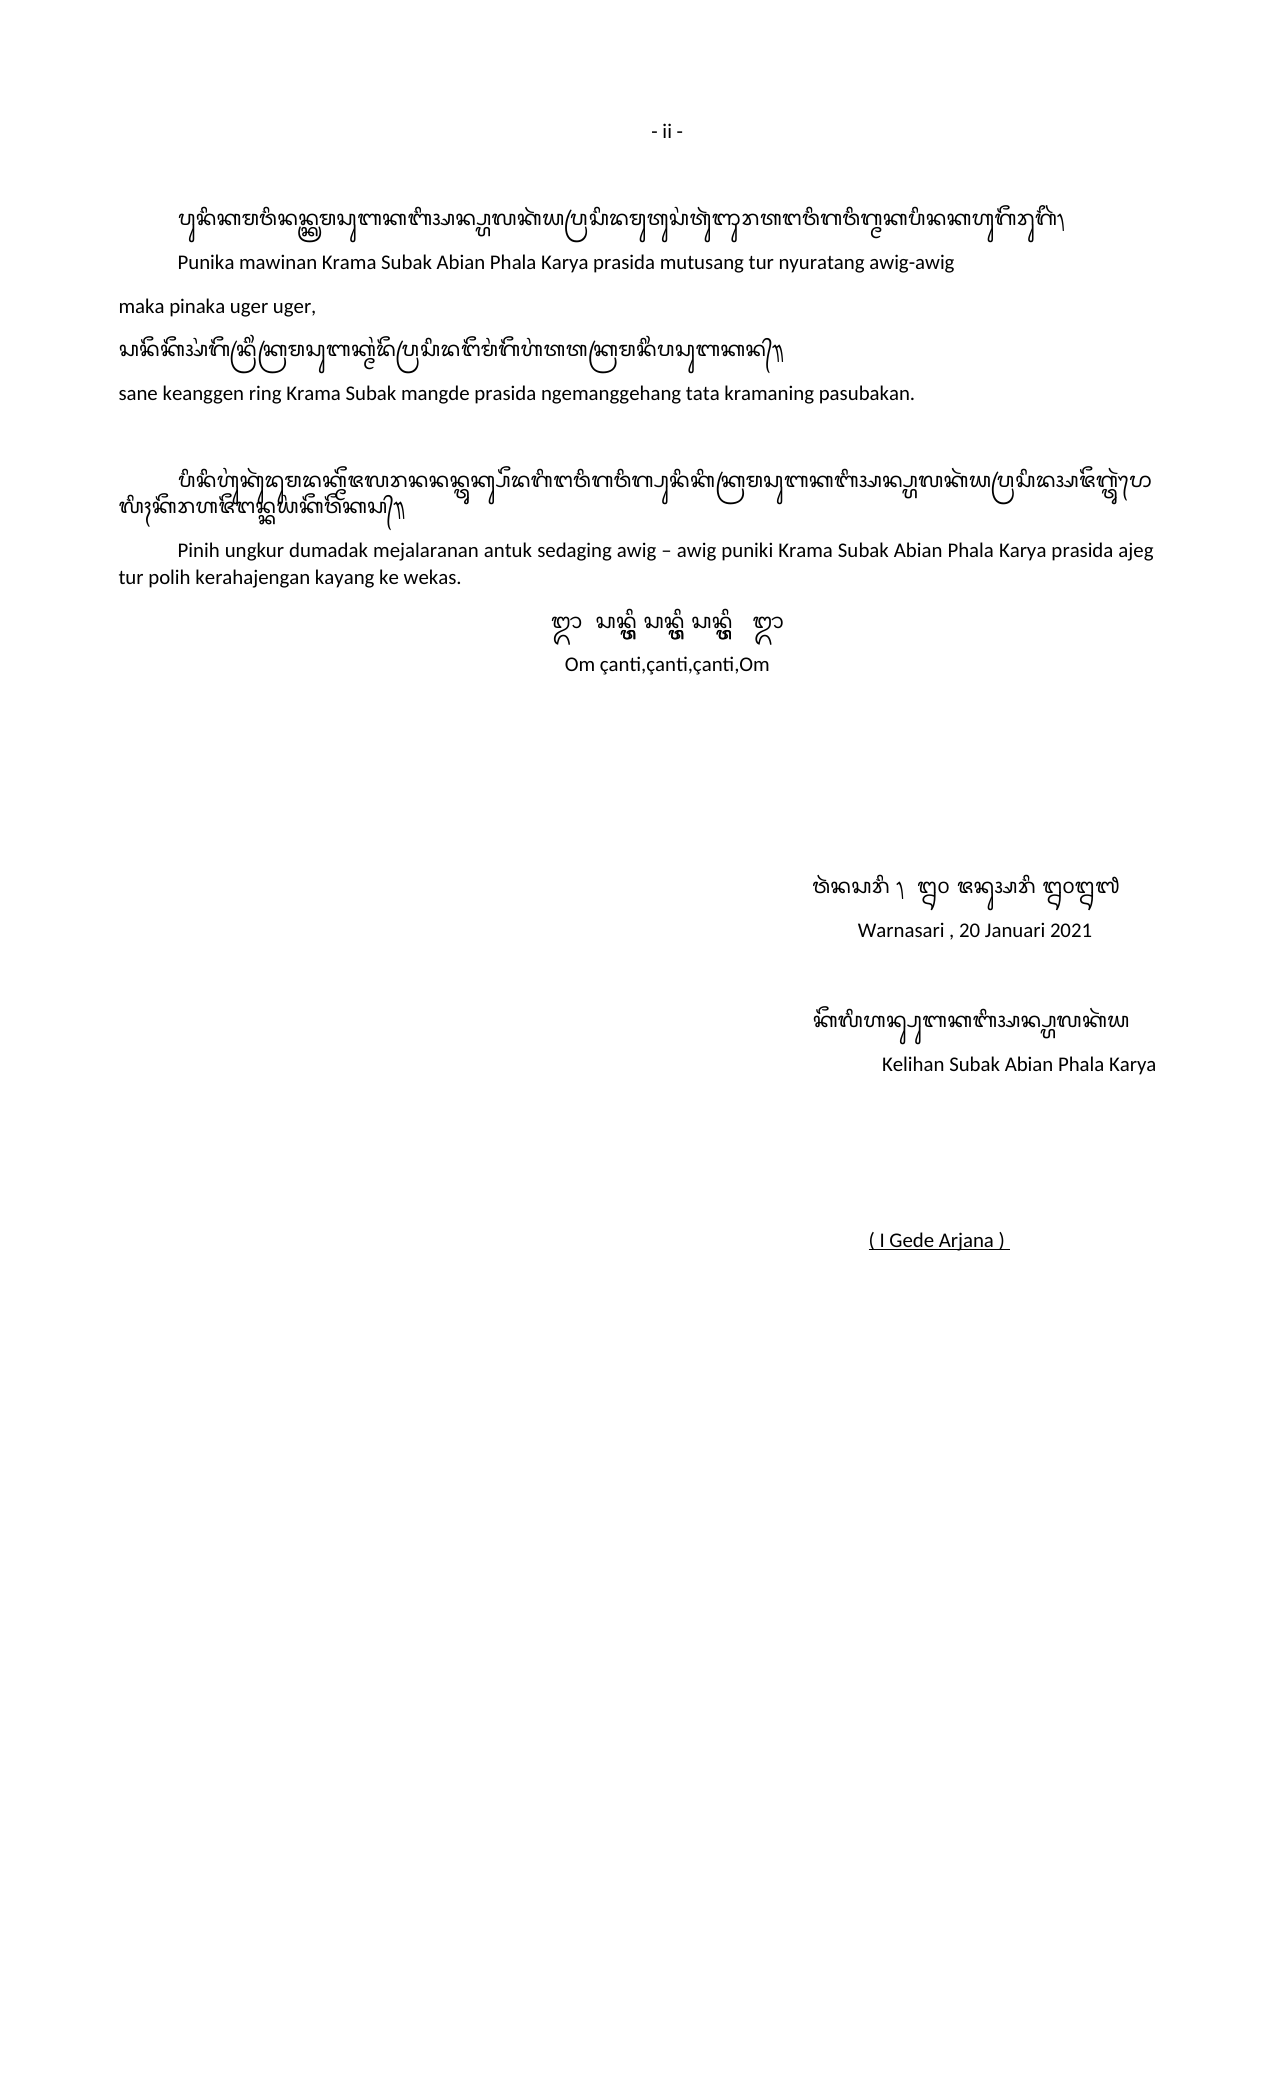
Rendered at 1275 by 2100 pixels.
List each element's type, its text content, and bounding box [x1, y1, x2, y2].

text Om çanti,çanti,çanti,Om [118, 652, 1157, 677]
text ᬒ ᬲᬦ᭄ᬢ᭄ᬳᬶ ᬲᬦ᭄ᬢ᭄ᬳᬶ ᬲᬦ᭄ᬢ᭄ᬳᬶ ᬒ [118, 609, 1157, 633]
text Punika mawinan Krama Subak Abian Phala Karya prasida mutusang tur nyuratang awig-awig [118, 249, 1157, 275]
text ᬧᬶᬦᬶᬳᬸᬂᬓᬸᬃᬤᬸᬫᬤᬓ᭄ᬫᭂᬚᬮᬭᬦᬦᬦ᭄ᬢᬸᬓ᭄ᬲᭂᬤᬕᬶᬗᬯᬶᬕᬯᬶᬕ᭄ᬧᬸᬦᬶᬓᬶᬓ᭄ᬭᬫᬲᬸᬩᬓᬩᬶᬅᬦ᭄ᬧ᭄ᬳᬮᬓᬃᬬᬧ᭄ᬭᬲᬶᬤᬅᬚᭂᬕ᭄ᬢᬸᬃᬧᭀᬮᬶᬄᬓᭂᬭᬳᬚᭂᬗᬦ᭄ᬓᬬᬂᬓᭂᬯᭂᬓᬲ᭄᭟ [118, 468, 1157, 519]
text ᬧᬸᬦᬶᬓᬫᬯᬶᬦᬦ᭄ᬓ᭄ᬭᬫᬲᬸᬩᬓᬩᬶᬅᬦ᭄ᬧ᭄ᬳᬮᬓᬃᬬᬧ᭄ᬭᬲᬶᬤᬫᬸᬢᬸᬲᬂᬢᬸᬃᬜᬸᬭᬢᬗᬯᬶᬕᬯᬶᬕ᭄ᬫᬓᬧᬶᬦᬓᬳᬸᬕᭂᬭᬸᬕᭂᬃ᭞ [118, 206, 1157, 231]
text Warnasari , 20 Januari 2021 [568, 917, 1157, 943]
text ᬯᬃᬦᬲᬭᬶ ᭞ ᭒᭐ ᬚᬦᬸᬅᬭᬶ ᭒᭐᭒᭑ [118, 874, 1157, 899]
text - ii - [118, 118, 1157, 144]
text ( I Gede Arjana ) [118, 1227, 1157, 1253]
text Pinih ungkur dumadak mejalaranan antuk sedaging awig – awig puniki Krama Subak Abian Phala Karya prasida ajeg tur polih kerahajengan kayang ke wekas. [118, 537, 1157, 590]
text sane keanggen ring Krama Subak mangde prasida ngemanggehang tata kramaning pasubakan. [118, 380, 1157, 406]
text ᬲᬦᭂᬓᭂᬅᬂᬕᭂᬦ᭄ᬭᬶᬂᬓ᭄ᬭᬫᬲᬸᬩᬓ᭄ᬫᬂᬤᭂᬧ᭄ᬭᬲᬶᬤᬗᭂᬫᬂᬕᭂᬳᬂᬢᬢᬓ᭄ᬭᬫᬦᬶᬂᬧᬲᬸᬩᬓᬦ᭄᭟ [118, 337, 1157, 362]
text Kelihan Subak Abian Phala Karya [118, 1051, 1157, 1077]
text ᬓᭂᬮᬶᬳᬦ᭄ᬲᬸᬩᬓᬩᬶᬅᬦ᭄ᬧ᭄ᬳᬮᬓᬃᬬ [118, 1008, 1157, 1033]
text maka pinaka uger uger, [118, 293, 1157, 319]
